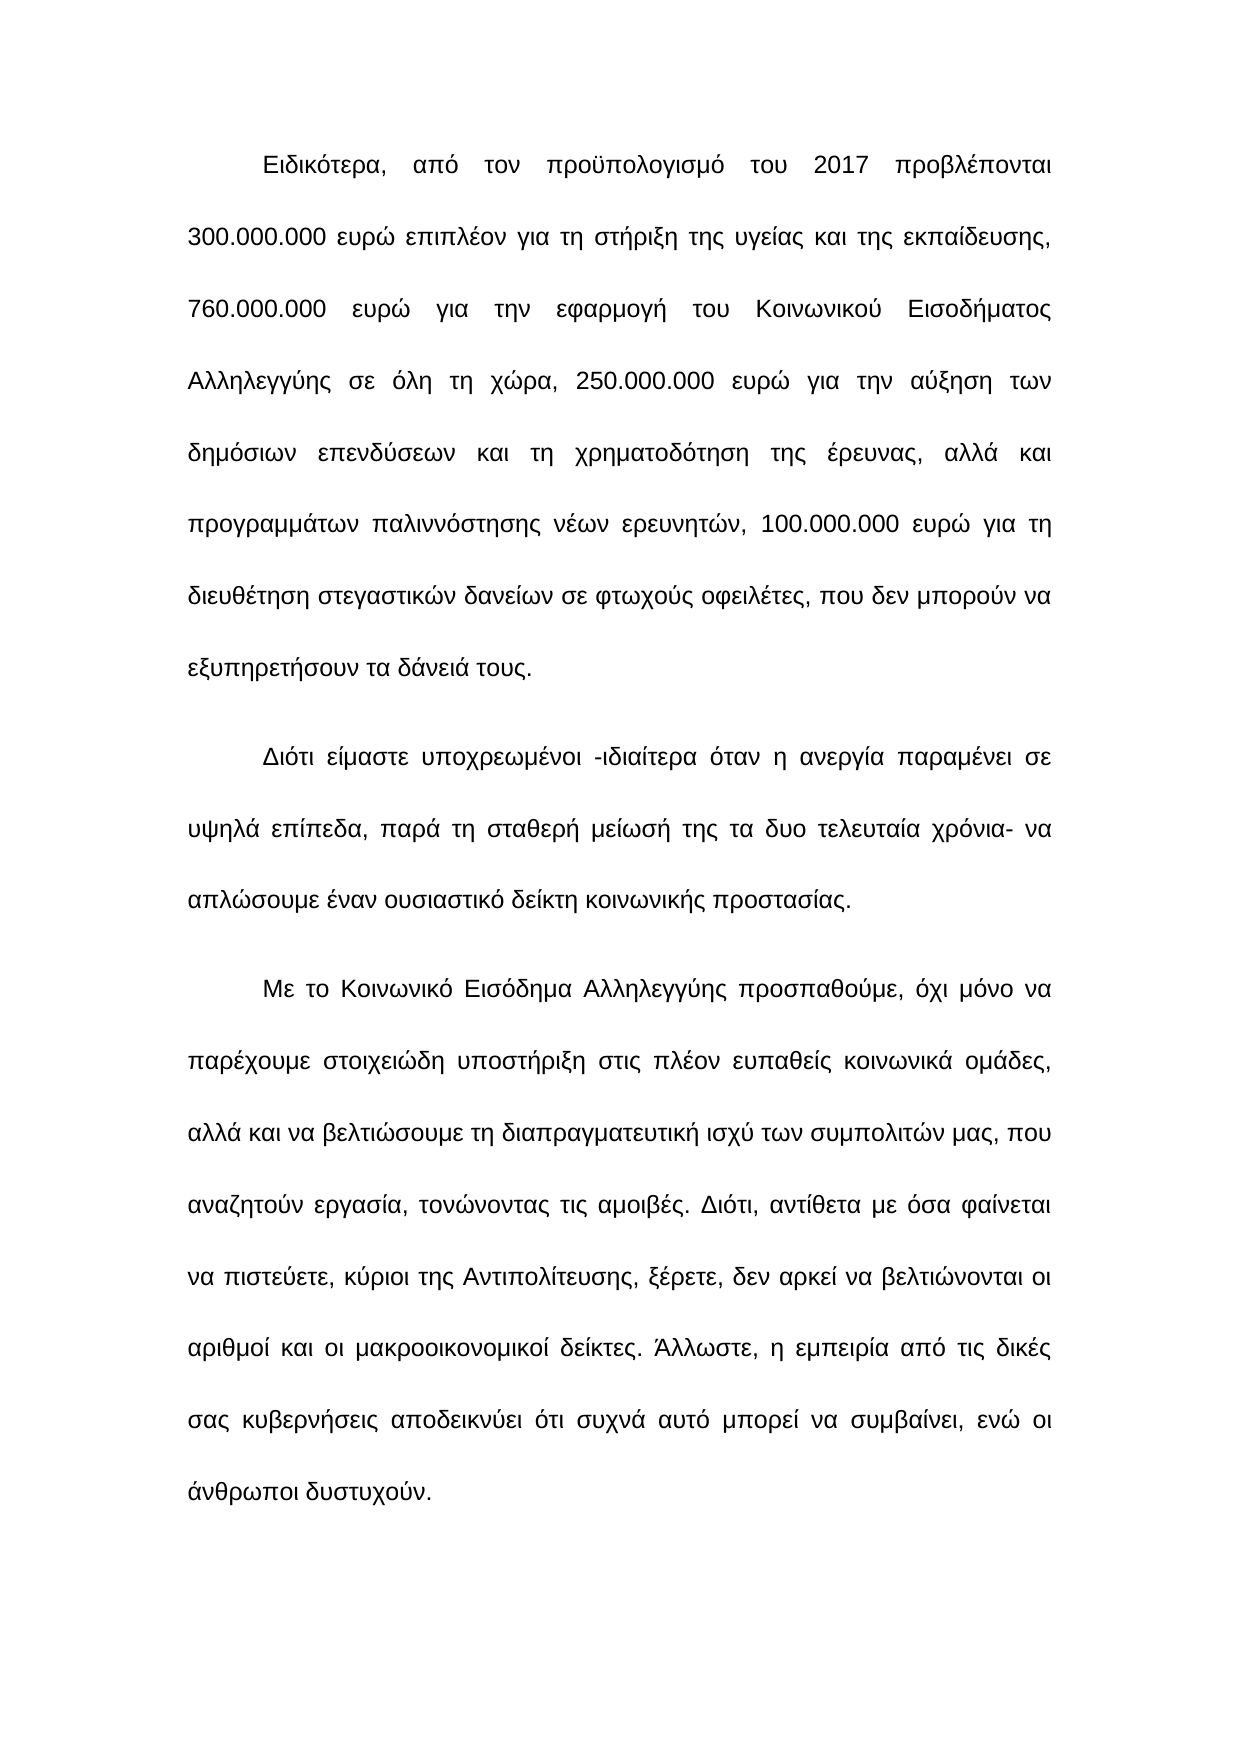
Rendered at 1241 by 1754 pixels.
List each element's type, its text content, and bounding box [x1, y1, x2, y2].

text Ειδικότερα, από τον προϋπολογισμό του 2017 προβλέπονται 300.000.000 ευρώ επιπλέον για τη στήριξη της υγείας και της εκπαίδευσης, 760.000.000 ευρώ για την εφαρμογή του Κοινωνικού Εισοδήματος Αλληλεγγύης σε όλη τη χώρα, 250.000.000 ευρώ για την αύξηση των δημόσιων επενδύσεων και τη χρηματοδότηση της έρευνας, αλλά και προγραμμάτων παλιννόστησης νέων ερευνητών, 100.000.000 ευρώ για τη διευθέτηση στεγαστικών δανείων σε φτωχούς οφειλέτες, που δεν μπορούν να εξυπηρετήσουν τα δάνειά τους. [187, 150, 1053, 682]
text Με το Κοινωνικό Εισόδημα Αλληλεγγύης προσπαθούμε, όχι μόνο να παρέχουμε στοιχειώδη υποστήριξη στις πλέον ευπαθείς κοινωνικά ομάδες, αλλά και να βελτιώσουμε τη διαπραγματευτική ισχύ των συμπολιτών μας, που αναζητούν εργασία, τονώνοντας τις αμοιβές. Διότι, αντίθετα με όσα φαίνεται να πιστεύετε, κύριοι της Αντιπολίτευσης, ξέρετε, δεν αρκεί να βελτιώνονται οι αριθμοί και οι μακροοικονομικοί δείκτες. Άλλωστε, η εμπειρία από τις δικές σας κυβερνήσεις αποδεικνύει ότι συχνά αυτό μπορεί να συμβαίνει, ενώ οι άνθρωποι δυστυχούν. [187, 974, 1053, 1506]
text Διότι είμαστε υποχρεωμένοι -ιδιαίτερα όταν η ανεργία παραμένει σε υψηλά επίπεδα, παρά τη σταθερή μείωσή της τα δυο τελευταία χρόνια- να απλώσουμε έναν ουσιαστικό δείκτη κοινωνικής προστασίας. [187, 742, 1053, 914]
